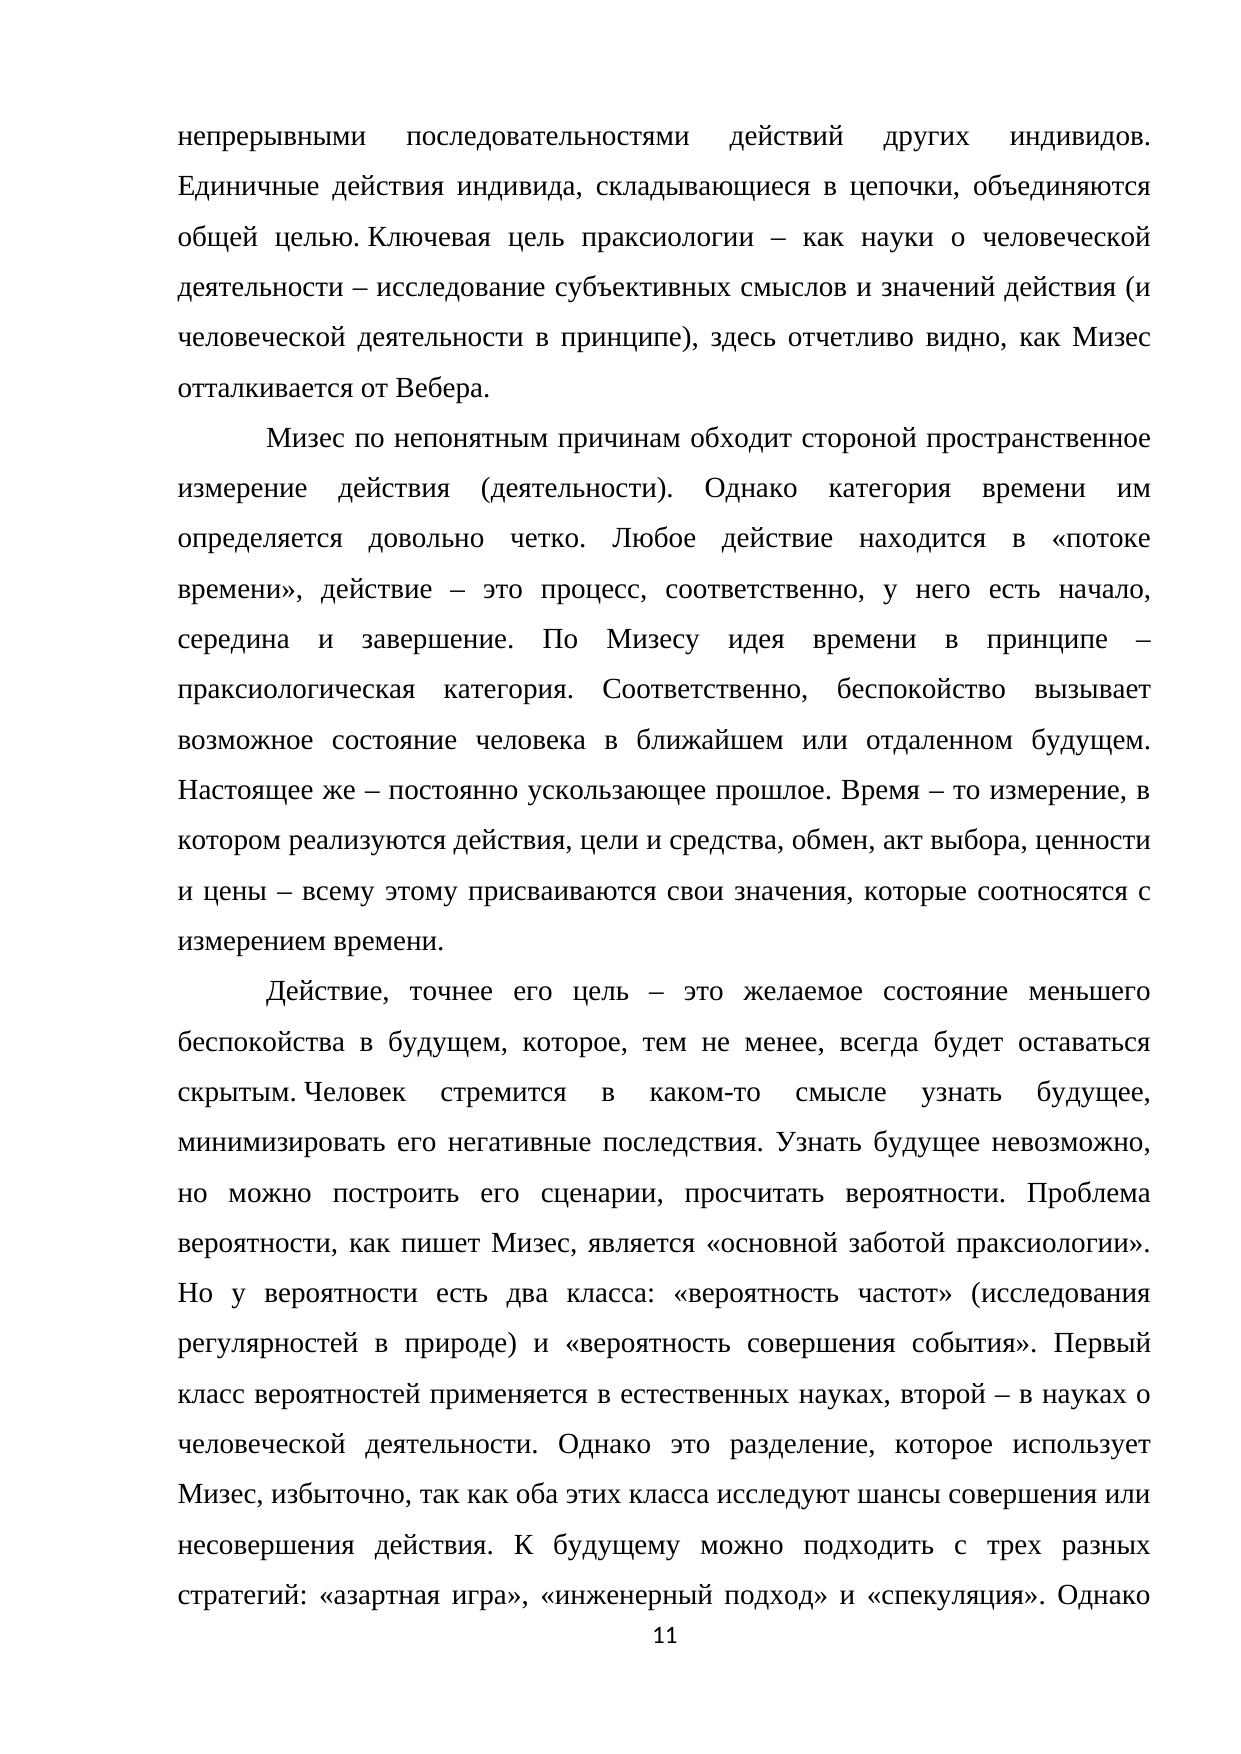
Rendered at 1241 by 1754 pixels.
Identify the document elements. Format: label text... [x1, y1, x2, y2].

text Мизес по непонятным причинам обходит стороной пространственное измерение действия (деятельности). Однако категория времени им определяется довольно четко. Любое действие находится в «потоке времени», действие – это процесс, соответственно, у него есть начало, середина и завершение. По Мизесу идея времени в принципе – праксиологическая категория. Соответственно, беспокойство вызывает возможное состояние человека в ближайшем или отдаленном будущем. Настоящее же – постоянно ускользающее прошлое. Время – то измерение, в котором реализуются действия, цели и средства, обмен, акт выбора, ценности и цены – всему этому присваиваются свои значения, которые соотносятся с измерением времени. [177, 420, 1152, 957]
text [177, 973, 1152, 1611]
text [177, 118, 1152, 403]
